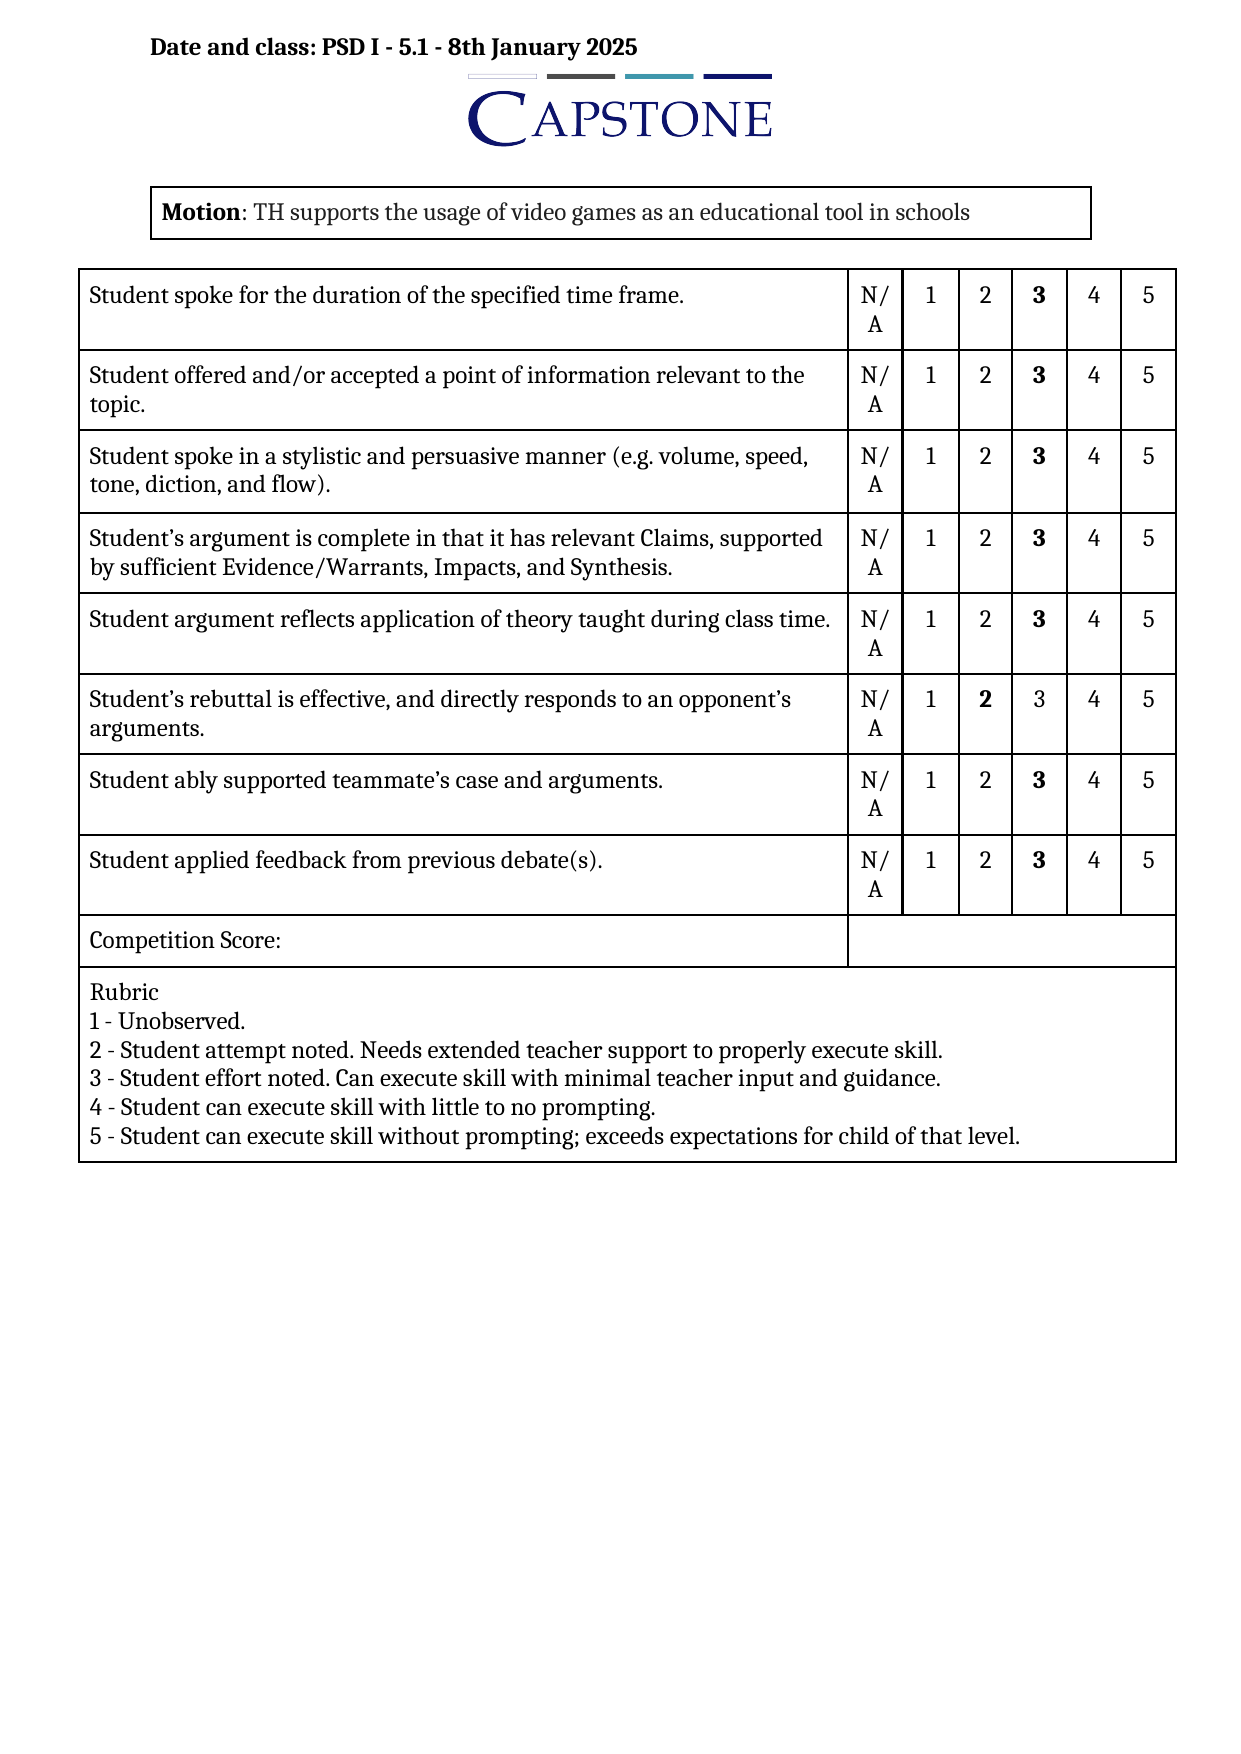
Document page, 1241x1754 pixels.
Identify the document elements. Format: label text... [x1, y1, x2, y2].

table_cell 2 [960, 431, 1011, 512]
table_cell 4 [1068, 514, 1120, 592]
table_cell 5 [1122, 675, 1175, 753]
table_header Motion: TH supports the usage of video games as an educational tool in schools [152, 188, 1090, 237]
table_cell 3 [1013, 431, 1066, 512]
table_cell Student applied feedback from previous debate(s). [80, 836, 847, 914]
table_cell 5 [1122, 755, 1175, 833]
table_cell 2 [960, 351, 1011, 429]
table_cell 3 [1013, 514, 1066, 592]
table_cell N/A [849, 514, 901, 592]
table_cell 5 [1122, 836, 1175, 914]
table_header 2 [960, 270, 1011, 349]
table_cell Student offered and/or accepted a point of information relevant to the topic. [80, 351, 847, 429]
table_cell Student spoke in a stylistic and persuasive manner (e.g. volume, speed, tone, diction, and flow). [80, 431, 847, 512]
table_cell 2 [960, 675, 1011, 753]
table_cell 3 [1013, 755, 1066, 833]
table_cell 5 [1122, 514, 1175, 592]
table_cell N/A [849, 431, 901, 512]
table_cell 4 [1068, 431, 1120, 512]
table_cell 3 [1013, 675, 1066, 753]
table_cell N/A [849, 351, 901, 429]
table_cell 1 [904, 431, 958, 512]
table_header Student spoke for the duration of the specified time frame. [80, 270, 847, 349]
table_cell 4 [1068, 351, 1120, 429]
table_cell 3 [1013, 351, 1066, 429]
table_cell 3 [1013, 594, 1066, 673]
table_cell Student argument reflects application of theory taught during class time. [80, 594, 847, 673]
table_cell 1 [904, 514, 958, 592]
table_cell 1 [904, 675, 958, 753]
table_cell 5 [1122, 431, 1175, 512]
table_cell 1 [904, 836, 958, 914]
table_header 3 [1013, 270, 1066, 349]
table_cell Student ably supported teammate’s case and arguments. [80, 755, 847, 833]
table_cell N/A [849, 836, 901, 914]
table_cell 4 [1068, 675, 1120, 753]
table_cell 2 [960, 755, 1011, 833]
table_cell Student’s rebuttal is effective, and directly responds to an opponent’s arguments. [80, 675, 847, 753]
table_header 1 [904, 270, 958, 349]
table_header 4 [1068, 270, 1120, 349]
picture [460, 66, 781, 153]
table_cell 1 [904, 755, 958, 833]
table_cell Rubric 1 - Unobserved. 2 - Student attempt noted. Needs extended teacher support to properly execute skill. 3 - Student effort noted. Can execute skill with minimal teacher input and guidance. 4 - Student can execute skill with little to no prompting. 5 - Student can execute skill without prompting; exceeds expectations for child of that level. [80, 968, 1175, 1161]
table_cell 4 [1068, 836, 1120, 914]
table_cell 1 [904, 351, 958, 429]
table_cell 3 [1013, 836, 1066, 914]
table_header N/A [849, 270, 901, 349]
table_cell 2 [960, 594, 1011, 673]
table_cell Competition Score: [80, 916, 847, 966]
table_cell Student’s argument is complete in that it has relevant Claims, supported by sufficient Evidence/Warrants, Impacts, and Synthesis. [80, 514, 847, 592]
table_header 5 [1122, 270, 1175, 349]
table_cell 5 [1122, 594, 1175, 673]
table_cell 1 [904, 594, 958, 673]
table_cell 2 [960, 836, 1011, 914]
table_cell N/A [849, 675, 901, 753]
table_cell 2 [960, 514, 1011, 592]
table_cell 5 [1122, 351, 1175, 429]
table_cell 4 [1068, 594, 1120, 673]
table_cell N/A [849, 594, 901, 673]
table_cell 4 [1068, 755, 1120, 833]
table_cell [849, 916, 1175, 966]
table_cell N/A [849, 755, 901, 833]
